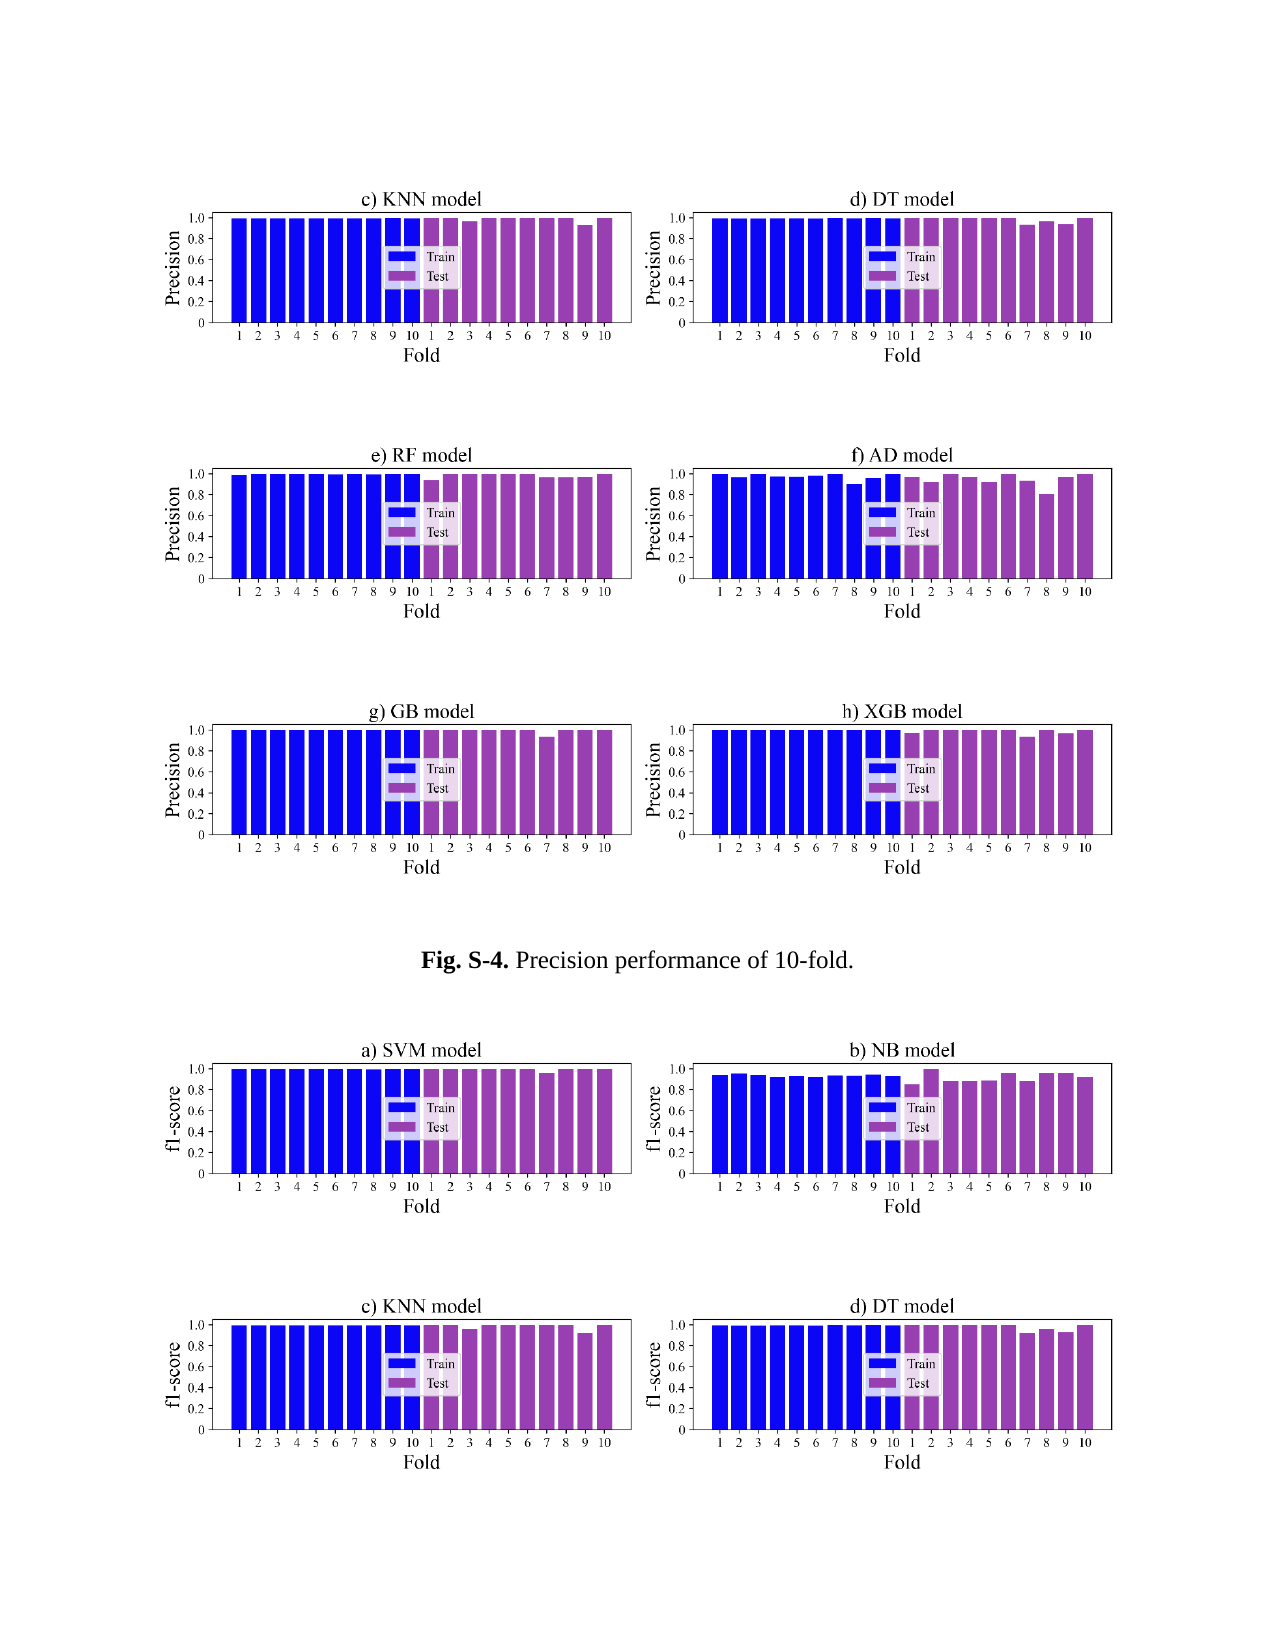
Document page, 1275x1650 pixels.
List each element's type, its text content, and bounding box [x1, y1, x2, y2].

picture [150, 433, 1125, 637]
text Fig. S-4. Precision performance of 10-fold. [150, 946, 1125, 974]
picture [150, 1284, 1125, 1488]
picture [150, 1028, 1125, 1232]
picture [150, 689, 1125, 893]
picture [150, 177, 1125, 381]
